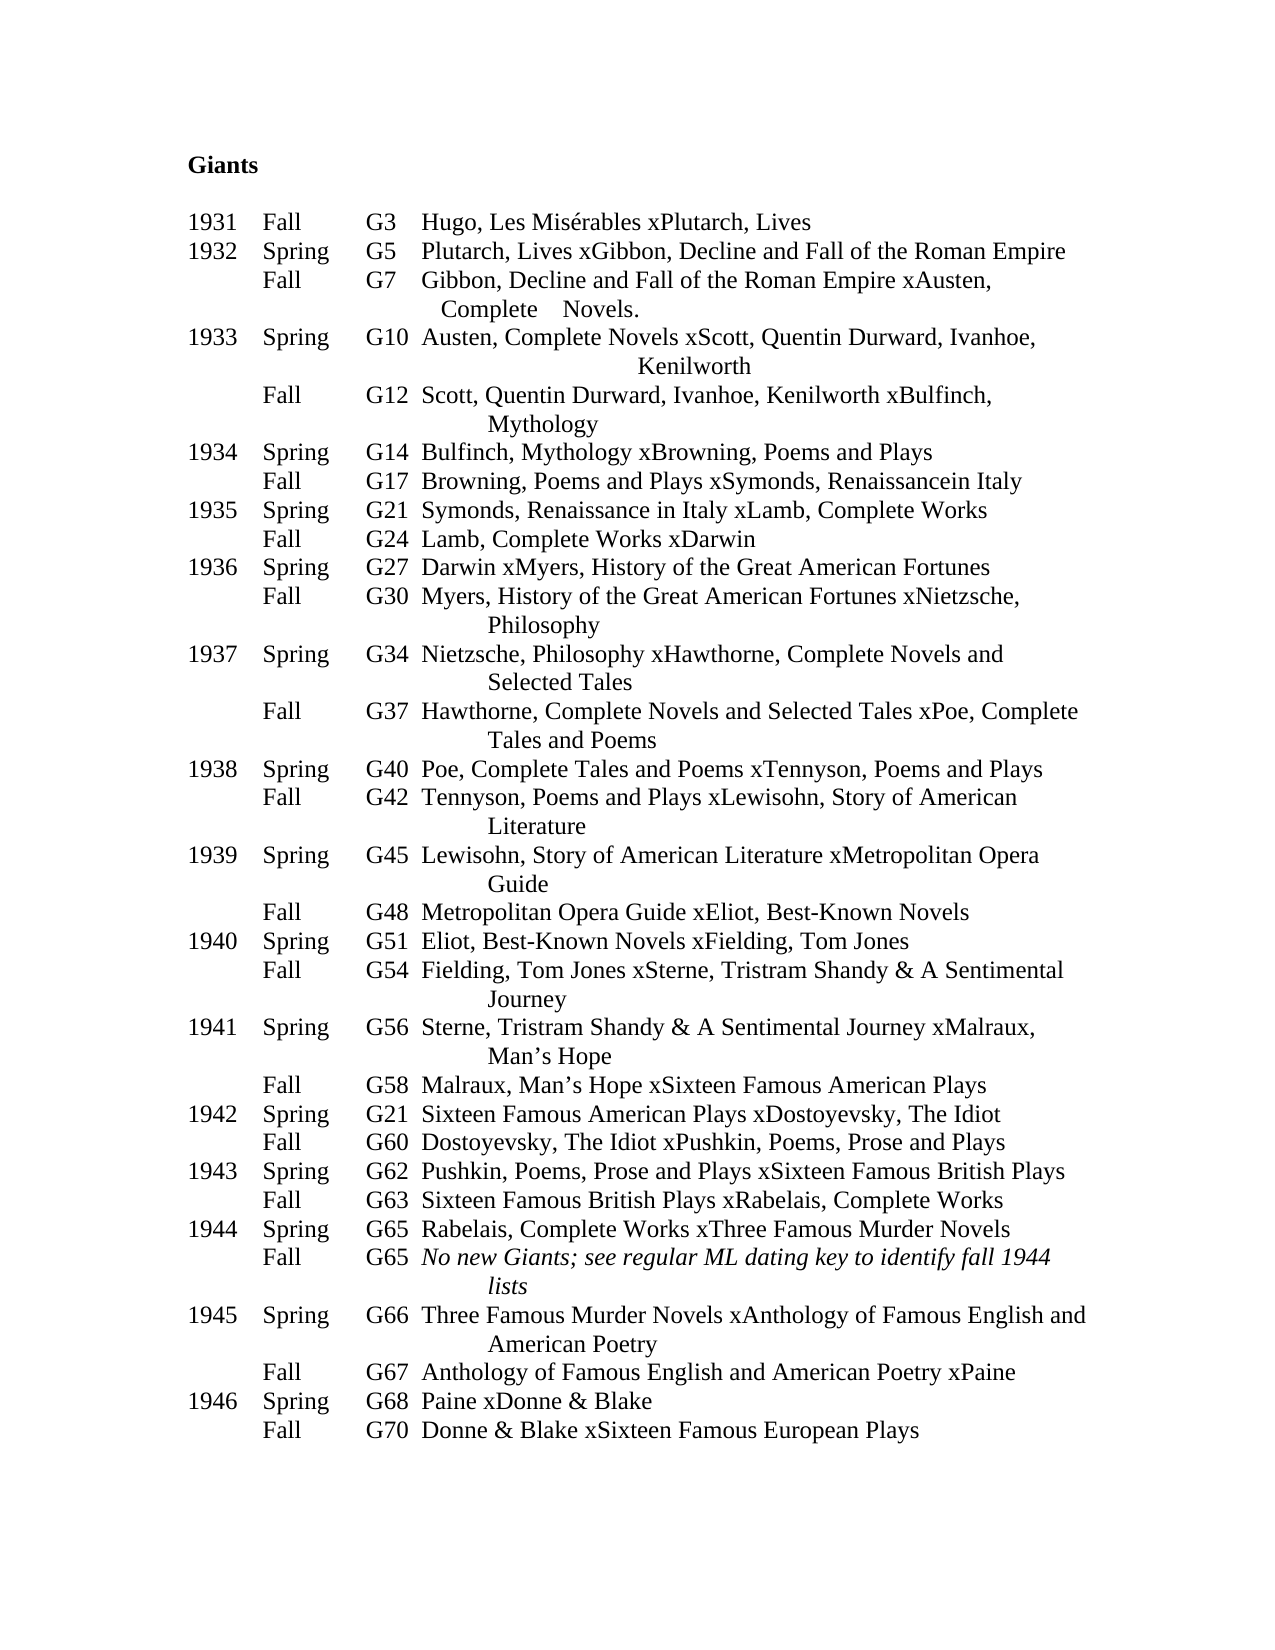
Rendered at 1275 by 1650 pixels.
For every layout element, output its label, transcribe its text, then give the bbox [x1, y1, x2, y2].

text Fall G17 Browning, Poems and Plays xSymonds, Renaissancein Italy [187, 466, 1087, 495]
text Fall G24 Lamb, Complete Works xDarwin [187, 524, 1087, 552]
text Fall G12 Scott, Quentin Durward, Ivanhoe, Kenilworth xBulfinch, Mythology [187, 380, 1087, 437]
text Fall G54 Fielding, Tom Jones xSterne, Tristram Shandy & A Sentimental Journey [187, 955, 1087, 1012]
text 1941 Spring G56 Sterne, Tristram Shandy & A Sentimental Journey xMalraux, Man’s Hope [187, 1012, 1087, 1070]
text 1940 Spring G51 Eliot, Best-Known Novels xFielding, Tom Jones [187, 926, 1087, 955]
text 1934 Spring G14 Bulfinch, Mythology xBrowning, Poems and Plays [187, 437, 1087, 466]
text Fall G48 Metropolitan Opera Guide xEliot, Best-Known Novels [187, 897, 1087, 926]
text 1937 Spring G34 Nietzsche, Philosophy xHawthorne, Complete Novels and Selected Tales [187, 639, 1087, 696]
text 1942 Spring G21 Sixteen Famous American Plays xDostoyevsky, The Idiot [187, 1099, 1087, 1127]
text 1939 Spring G45 Lewisohn, Story of American Literature xMetropolitan Opera Guide [187, 840, 1087, 897]
text Fall G30 Myers, History of the Great American Fortunes xNietzsche, Philosophy [187, 581, 1087, 639]
text 1944 Spring G65 Rabelais, Complete Works xThree Famous Murder Novels [187, 1214, 1087, 1242]
text 1936 Spring G27 Darwin xMyers, History of the Great American Fortunes [187, 552, 1087, 581]
text Fall G67 Anthology of Famous English and American Poetry xPaine [187, 1357, 1087, 1386]
text Fall G58 Malraux, Man’s Hope xSixteen Famous American Plays [187, 1070, 1087, 1099]
text Fall G63 Sixteen Famous British Plays xRabelais, Complete Works [187, 1185, 1087, 1214]
text 1935 Spring G21 Symonds, Renaissance in Italy xLamb, Complete Works [187, 495, 1087, 524]
text Fall G37 Hawthorne, Complete Novels and Selected Tales xPoe, Complete Tales and Poems [187, 696, 1087, 754]
text 1946 Spring G68 Paine xDonne & Blake [187, 1386, 1087, 1415]
text Fall G70 Donne & Blake xSixteen Famous European Plays [187, 1415, 1087, 1444]
text 1932 Spring G5 Plutarch, Lives xGibbon, Decline and Fall of the Roman Empire [187, 236, 1087, 265]
text 1931 Fall G3 Hugo, Les Misérables xPlutarch, Lives [187, 207, 1087, 236]
text Fall G42 Tennyson, Poems and Plays xLewisohn, Story of American Literature [187, 782, 1087, 840]
text 1943 Spring G62 Pushkin, Poems, Prose and Plays xSixteen Famous British Plays [187, 1156, 1087, 1185]
text Fall G65 No new Giants; see regular ML dating key to identify fall 1944 lists [187, 1242, 1087, 1300]
text Giants [187, 150, 1087, 179]
text 1938 Spring G40 Poe, Complete Tales and Poems xTennyson, Poems and Plays [187, 754, 1087, 782]
text 1933 Spring G10 Austen, Complete Novels xScott, Quentin Durward, Ivanhoe, Kenilworth [187, 322, 1087, 380]
text Fall G7 Gibbon, Decline and Fall of the Roman Empire xAusten, Complete Novels. [187, 265, 1087, 322]
text 1945 Spring G66 Three Famous Murder Novels xAnthology of Famous English and American Poetry [187, 1300, 1087, 1357]
text Fall G60 Dostoyevsky, The Idiot xPushkin, Poems, Prose and Plays [187, 1127, 1087, 1156]
